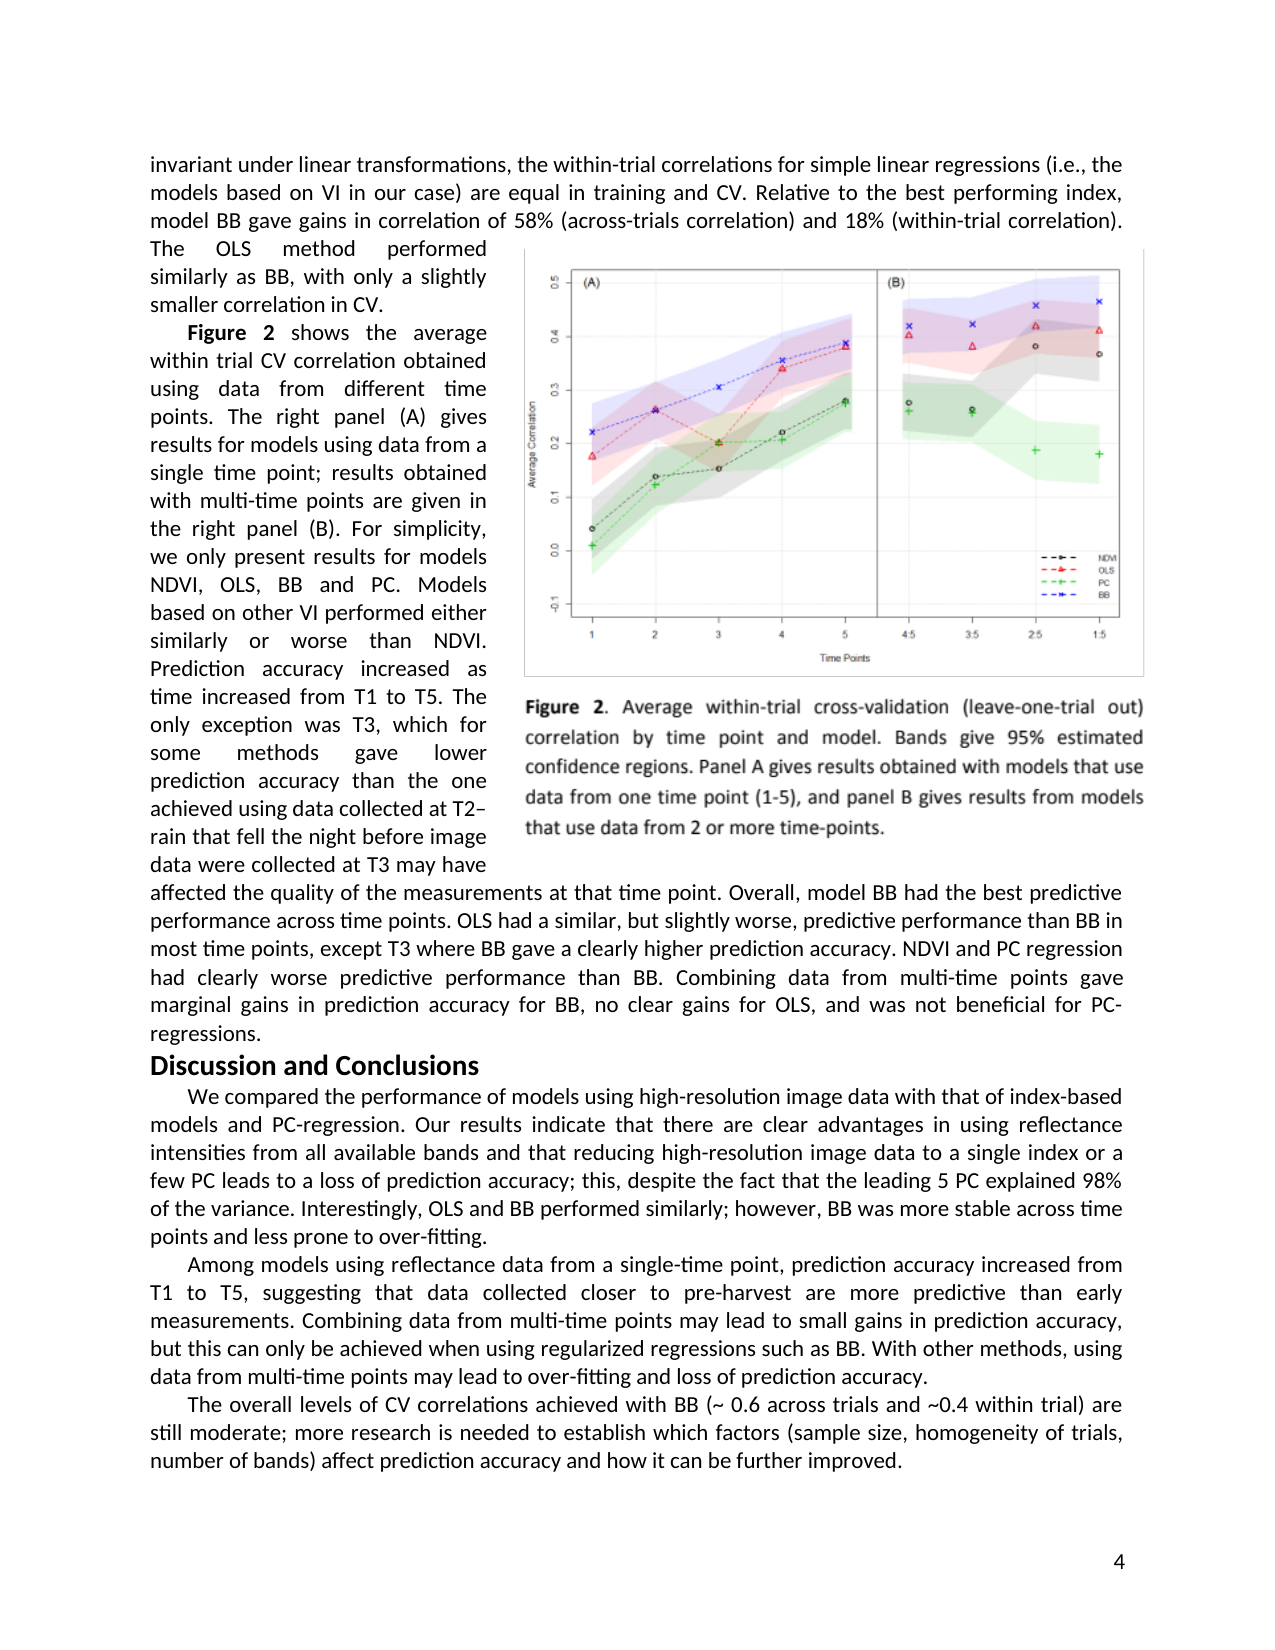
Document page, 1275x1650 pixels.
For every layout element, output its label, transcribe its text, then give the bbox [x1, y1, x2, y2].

text The overall levels of CV correlations achieved with BB (~ 0.6 across trials and ~0.4 within trial) are still moderate; more research is needed to establish which factors (sample size, homogeneity of trials, number of bands) affect prediction accuracy and how it can be further improved. [150, 1391, 1125, 1474]
text We compared the performance of models using high-resolution image data with that of index-based models and PC-regression. Our results indicate that there are clear advantages in using reflectance intensities from all available bands and that reducing high-resolution image data to a single index or a few PC leads to a loss of prediction accuracy; this, despite the fact that the leading 5 PC explained 98% of the variance. Interestingly, OLS and BB performed similarly; however, BB was more stable across time points and less prone to over-fitting. [150, 1082, 1125, 1250]
text Figure 2 shows the average within trial CV correlation obtained using data from different time points. The right panel (A) gives results for models using data from a single time point; results obtained with multi-time points are given in the right panel (B). For simplicity, we only present results for models NDVI, OLS, BB and PC. Models based on other VI performed either similarly or worse than NDVI. Prediction accuracy increased as time increased from T1 to T5. The only exception was T3, which for some methods gave lower prediction accuracy than the one achieved using data collected at T2– rain that fell the night before image data were collected at T3 may have affected the quality of the measurements at that time point. Overall, model BB had the best predictive performance across time points. OLS had a similar, but slightly worse, predictive performance than BB in most time points, except T3 where BB gave a clearly higher prediction accuracy. NDVI and PC regression had clearly worse predictive performance than BB. Combining data from multi-time points gave marginal gains in prediction accuracy for BB, no clear gains for OLS, and was not beneficial for PC-regressions. [150, 318, 1125, 1047]
text Among models using reflectance data from a single-time point, prediction accuracy increased from T1 to T5, suggesting that data collected closer to pre-harvest are more predictive than early measurements. Combining data from multi-time points may lead to small gains in prediction accuracy, but this can only be achieved when using regularized regressions such as BB. With other methods, using data from multi-time points may lead to over-fitting and loss of prediction accuracy. [150, 1250, 1125, 1391]
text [150, 150, 1125, 318]
text Discussion and Conclusions [150, 1047, 1125, 1082]
